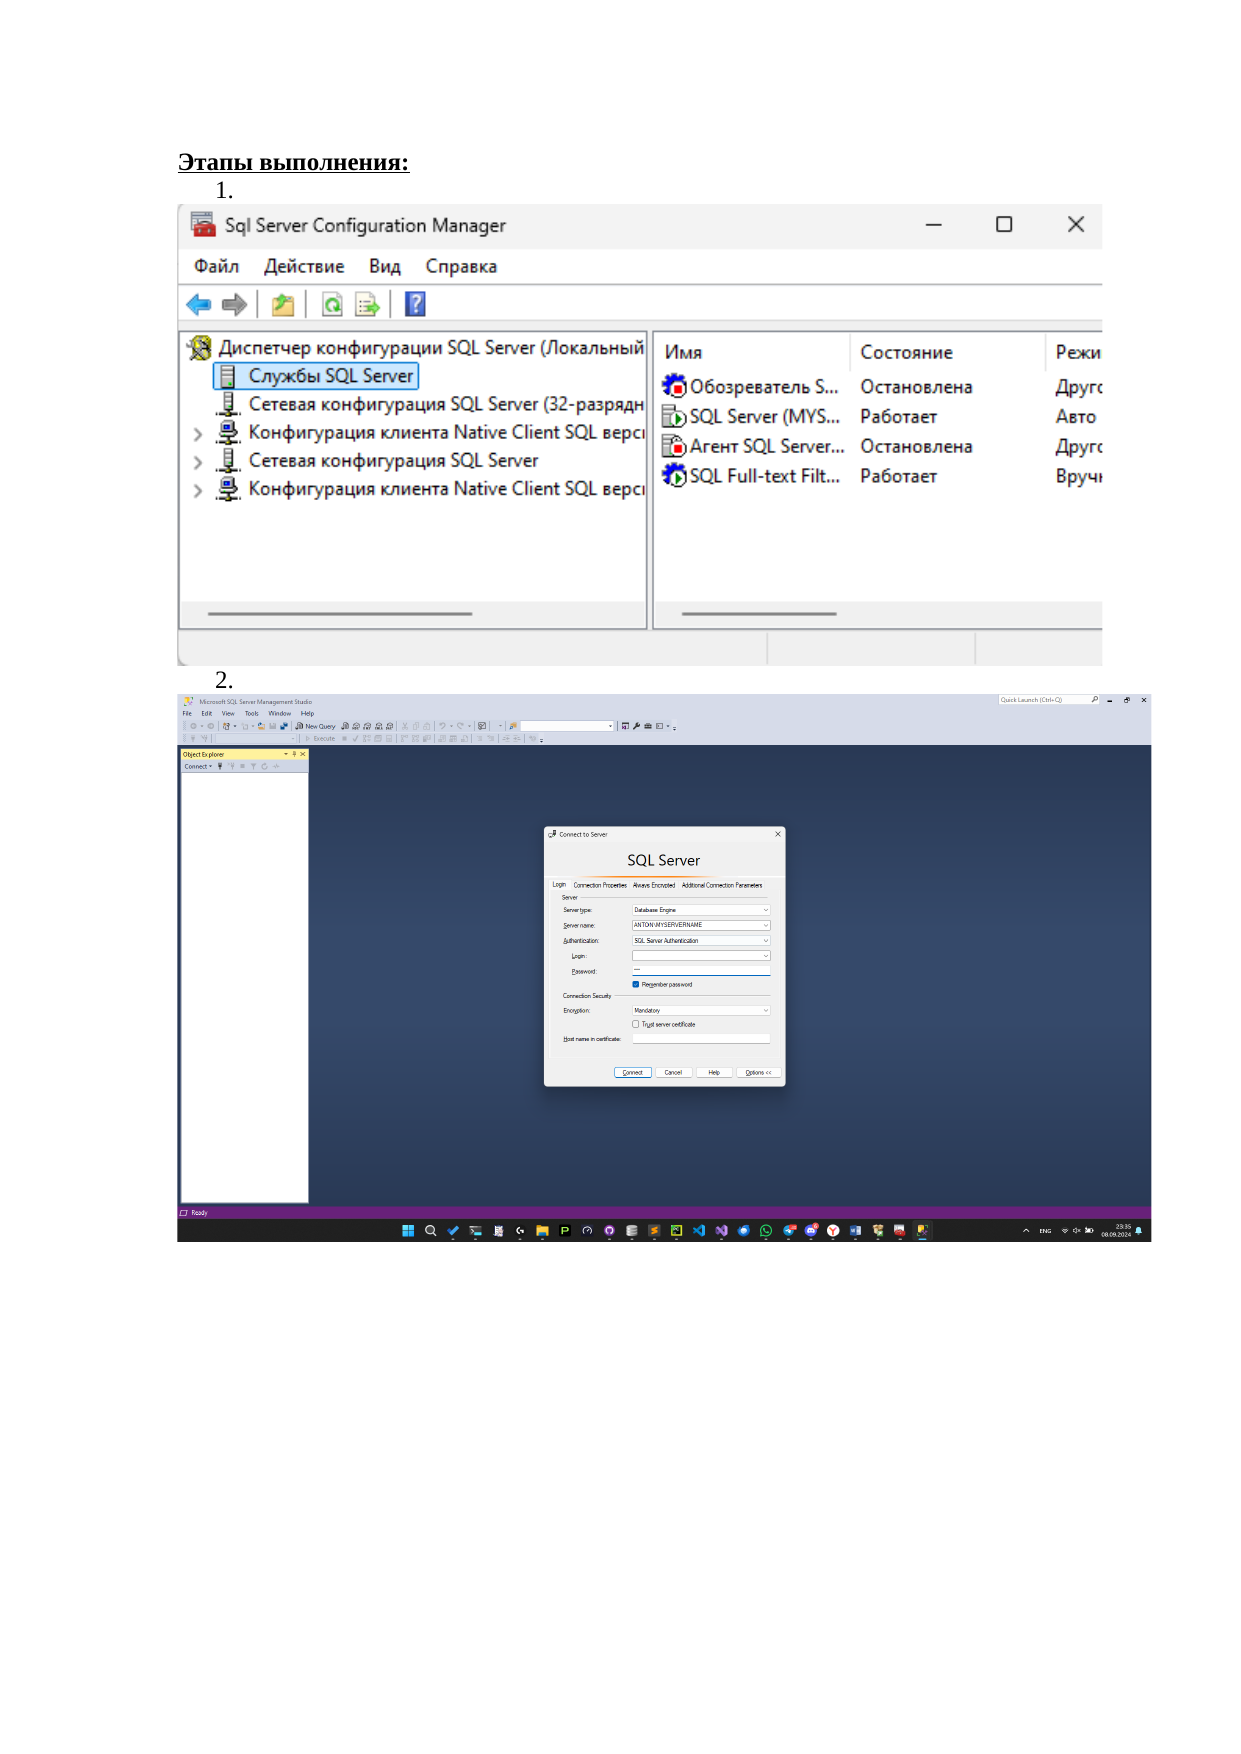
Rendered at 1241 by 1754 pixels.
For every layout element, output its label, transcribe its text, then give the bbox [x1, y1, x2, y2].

picture [177, 204, 1103, 666]
text Этапы выполнения: [177, 147, 1152, 176]
picture [177, 694, 1152, 1242]
